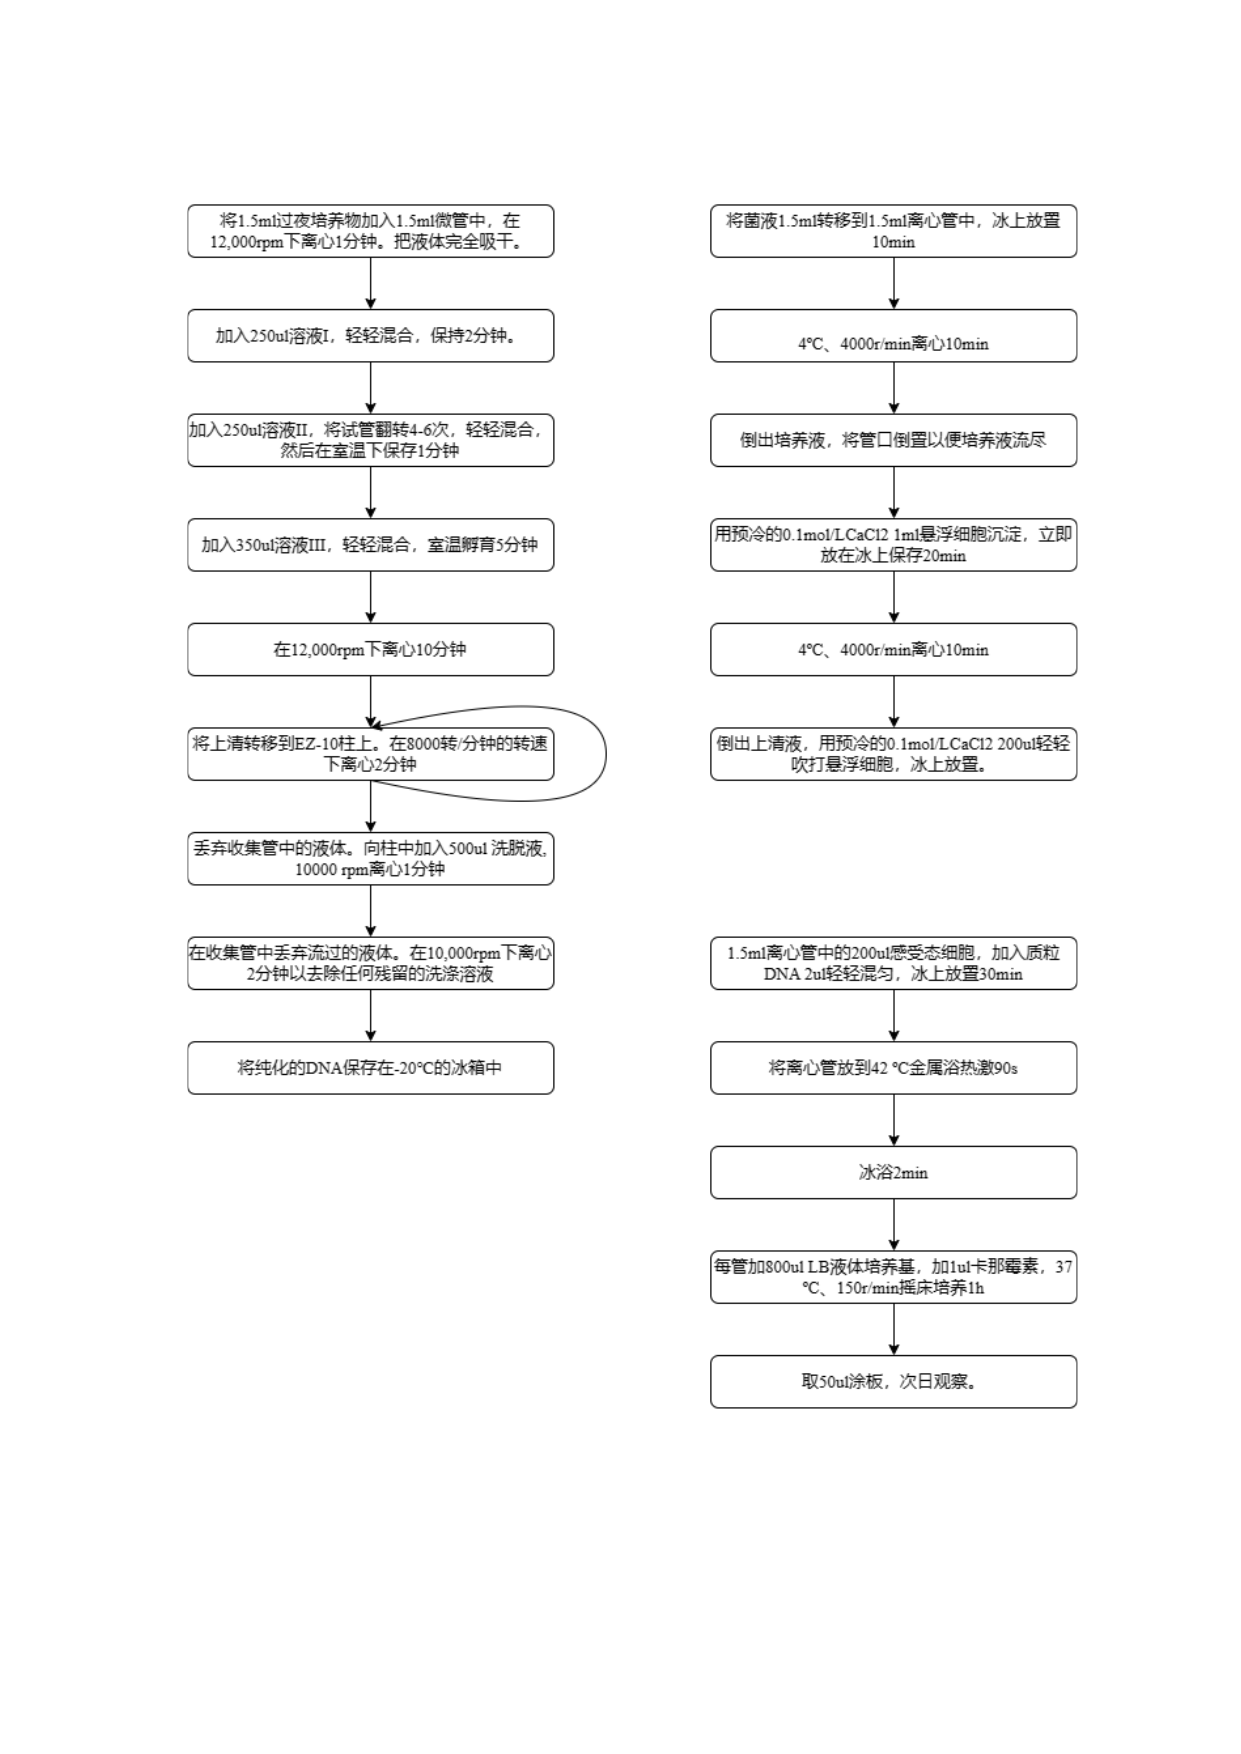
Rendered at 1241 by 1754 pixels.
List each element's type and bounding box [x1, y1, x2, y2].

picture [187, 194, 1078, 1410]
